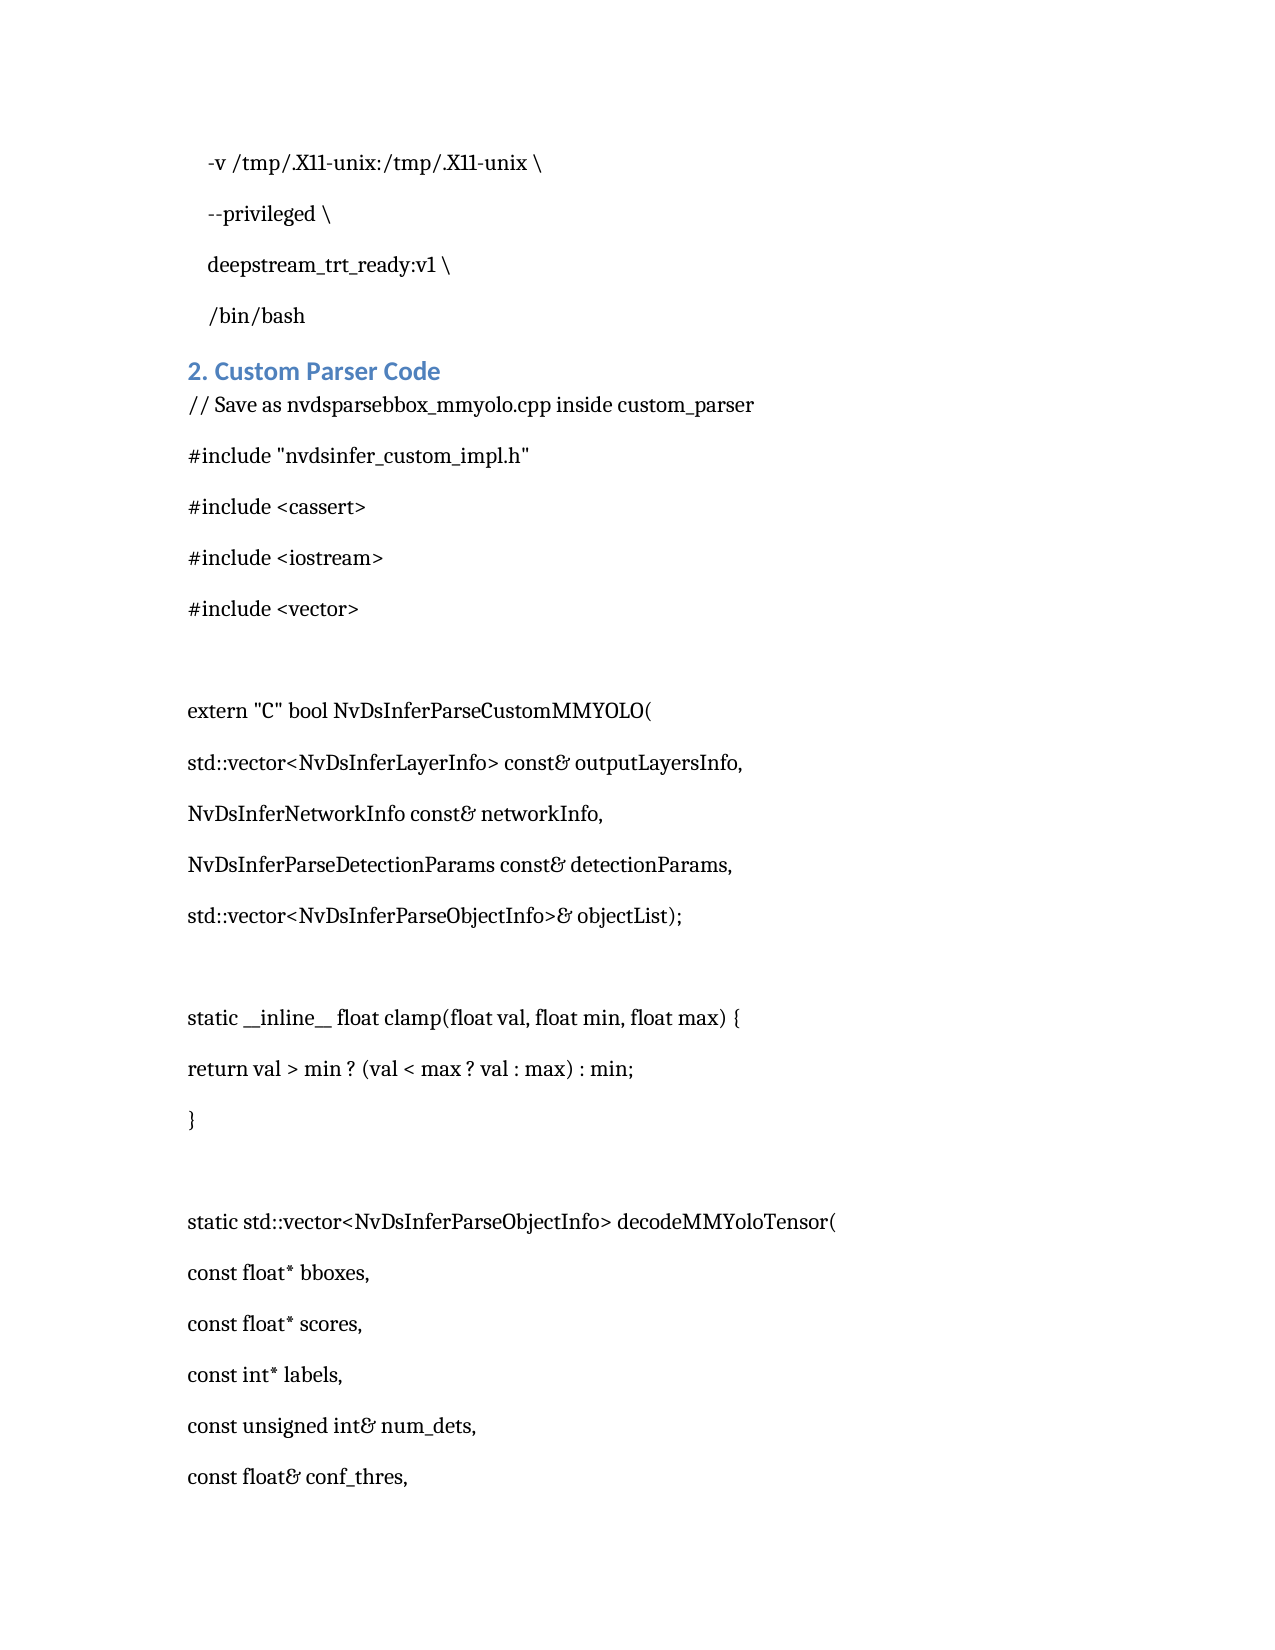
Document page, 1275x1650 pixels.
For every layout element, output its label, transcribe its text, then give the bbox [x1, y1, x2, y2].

text const int* labels, [187, 1362, 1087, 1388]
text // Save as nvdsparsebbox_mmyolo.cpp inside custom_parser [187, 392, 1087, 418]
text -v /tmp/.X11-unix:/tmp/.X11-unix \ [187, 150, 1087, 176]
text NvDsInferParseDetectionParams const& detectionParams, [187, 851, 1087, 878]
text /bin/bash [187, 303, 1087, 329]
text NvDsInferNetworkInfo const& networkInfo, [187, 800, 1087, 827]
text #include <cassert> [187, 494, 1087, 521]
text std::vector<NvDsInferLayerInfo> const& outputLayersInfo, [187, 749, 1087, 776]
text deepstream_trt_ready:v1 \ [187, 252, 1087, 278]
text #include <iostream> [187, 545, 1087, 572]
text return val > min ? (val < max ? val : max) : min; [187, 1056, 1087, 1082]
text #include "nvdsinfer_custom_impl.h" [187, 443, 1087, 469]
text extern "C" bool NvDsInferParseCustomMMYOLO( [187, 698, 1087, 725]
text std::vector<NvDsInferParseObjectInfo>& objectList); [187, 902, 1087, 929]
text const float* scores, [187, 1311, 1087, 1337]
text static std::vector<NvDsInferParseObjectInfo> decodeMMYoloTensor( [187, 1209, 1087, 1235]
text const float& conf_thres, [187, 1464, 1087, 1490]
text const float* bboxes, [187, 1260, 1087, 1286]
text static __inline__ float clamp(float val, float min, float max) { [187, 1004, 1087, 1031]
text } [187, 1107, 1087, 1133]
text --privileged \ [187, 201, 1087, 227]
text const unsigned int& num_dets, [187, 1413, 1087, 1439]
text #include <vector> [187, 596, 1087, 623]
subtitle 2. Custom Parser Code [187, 354, 1087, 387]
